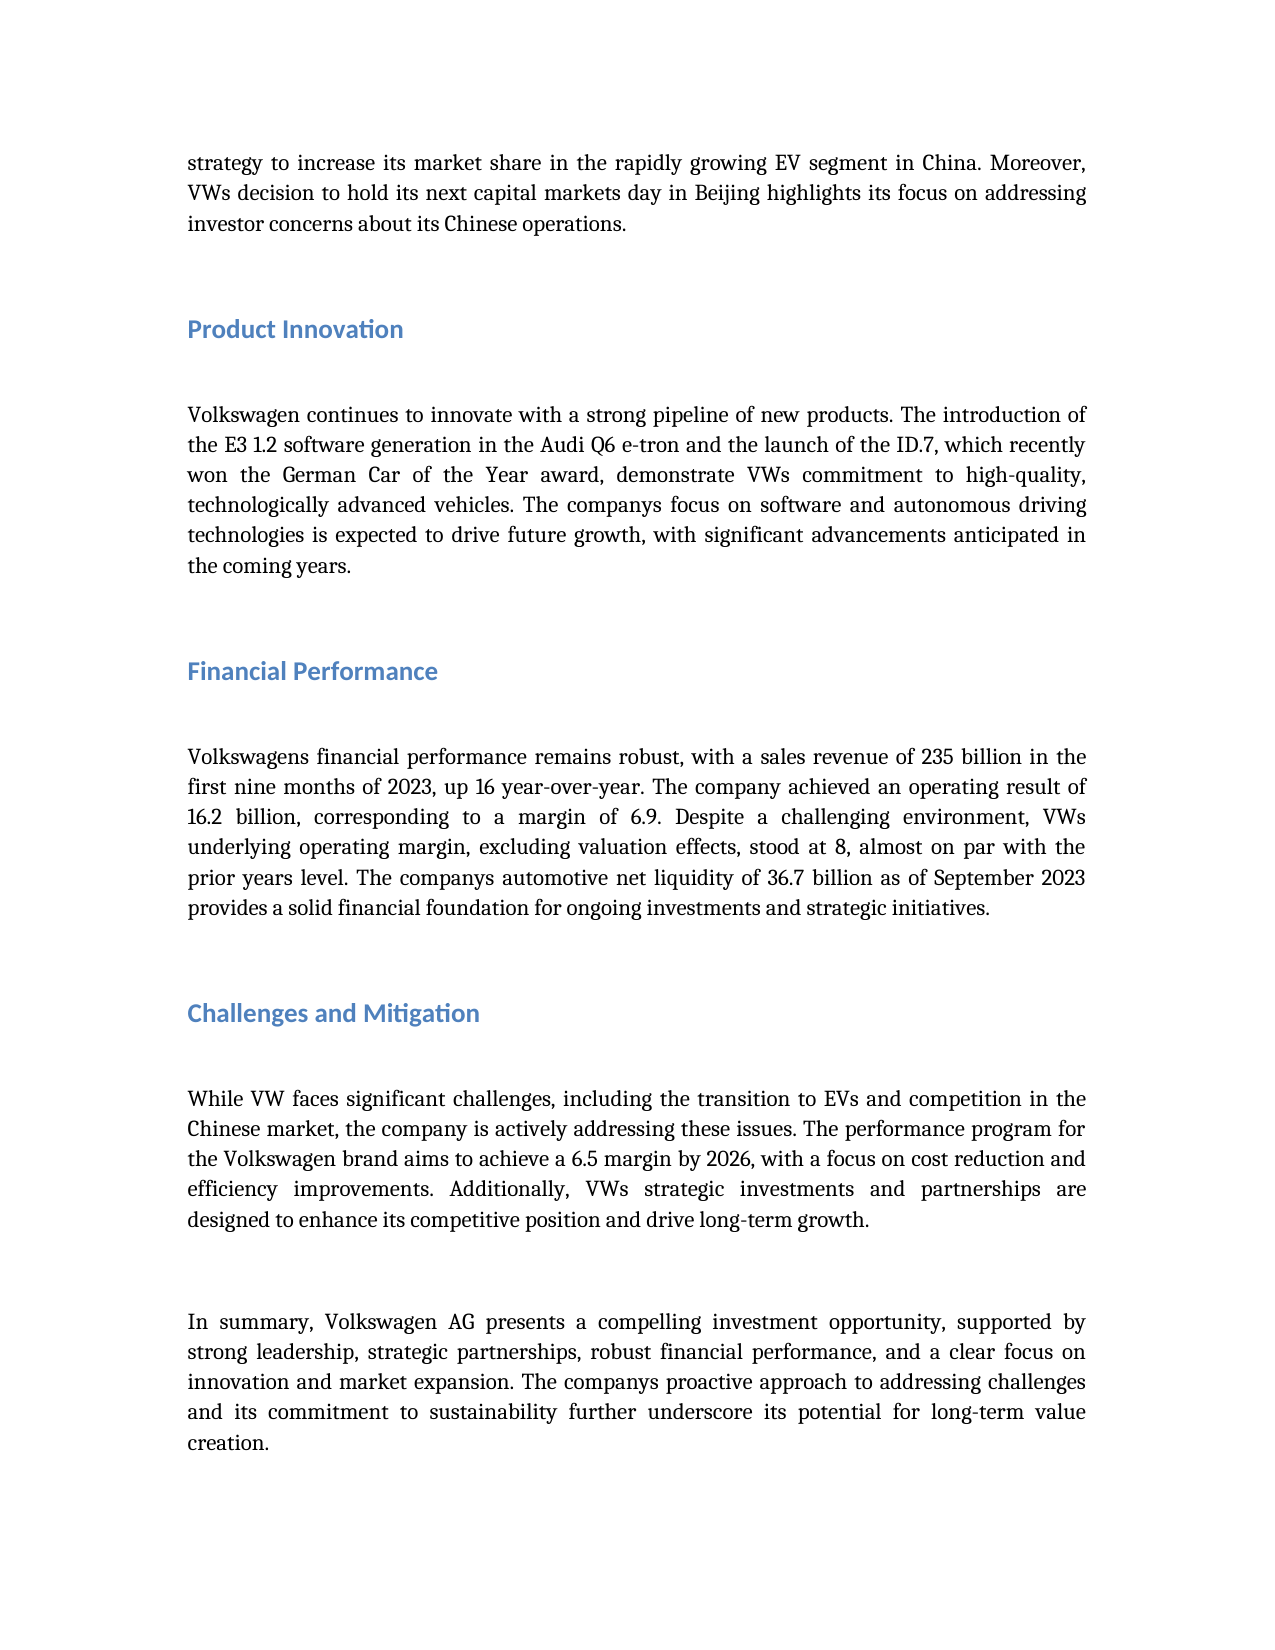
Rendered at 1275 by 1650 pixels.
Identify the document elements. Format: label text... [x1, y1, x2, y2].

text While VW faces significant challenges, including the transition to EVs and competition in the Chinese market, the company is actively addressing these issues. The performance program for the Volkswagen brand aims to achieve a 6.5 margin by 2026, with a focus on cost reduction and efficiency improvements. Additionally, VWs strategic investments and partnerships are designed to enhance its competitive position and drive long-term growth. [187, 1086, 1087, 1233]
subtitle Product Innovation [187, 312, 1087, 346]
text In summary, Volkswagen AG presents a compelling investment opportunity, supported by strong leadership, strategic partnerships, robust financial performance, and a clear focus on innovation and market expansion. The companys proactive approach to addressing challenges and its commitment to sustainability further underscore its potential for long-term value creation. [187, 1308, 1087, 1456]
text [187, 150, 1087, 237]
text Volkswagens financial performance remains robust, with a sales revenue of 235 billion in the first nine months of 2023, up 16 year-over-year. The company achieved an operating result of 16.2 billion, corresponding to a margin of 6.9. Despite a challenging environment, VWs underlying operating margin, excluding valuation effects, stood at 8, almost on par with the prior years level. The companys automotive net liquidity of 36.7 billion as of September 2023 provides a solid financial foundation for ongoing investments and strategic initiatives. [187, 743, 1087, 921]
subtitle Challenges and Mitigation [187, 997, 1087, 1030]
text Volkswagen continues to innovate with a strong pipeline of new products. The introduction of the E3 1.2 software generation in the Audi Q6 e-tron and the launch of the ID.7, which recently won the German Car of the Year award, demonstrate VWs commitment to high-quality, technologically advanced vehicles. The companys focus on software and autonomous driving technologies is expected to drive future growth, with significant advancements anticipated in the coming years. [187, 401, 1087, 579]
subtitle Financial Performance [187, 654, 1087, 688]
